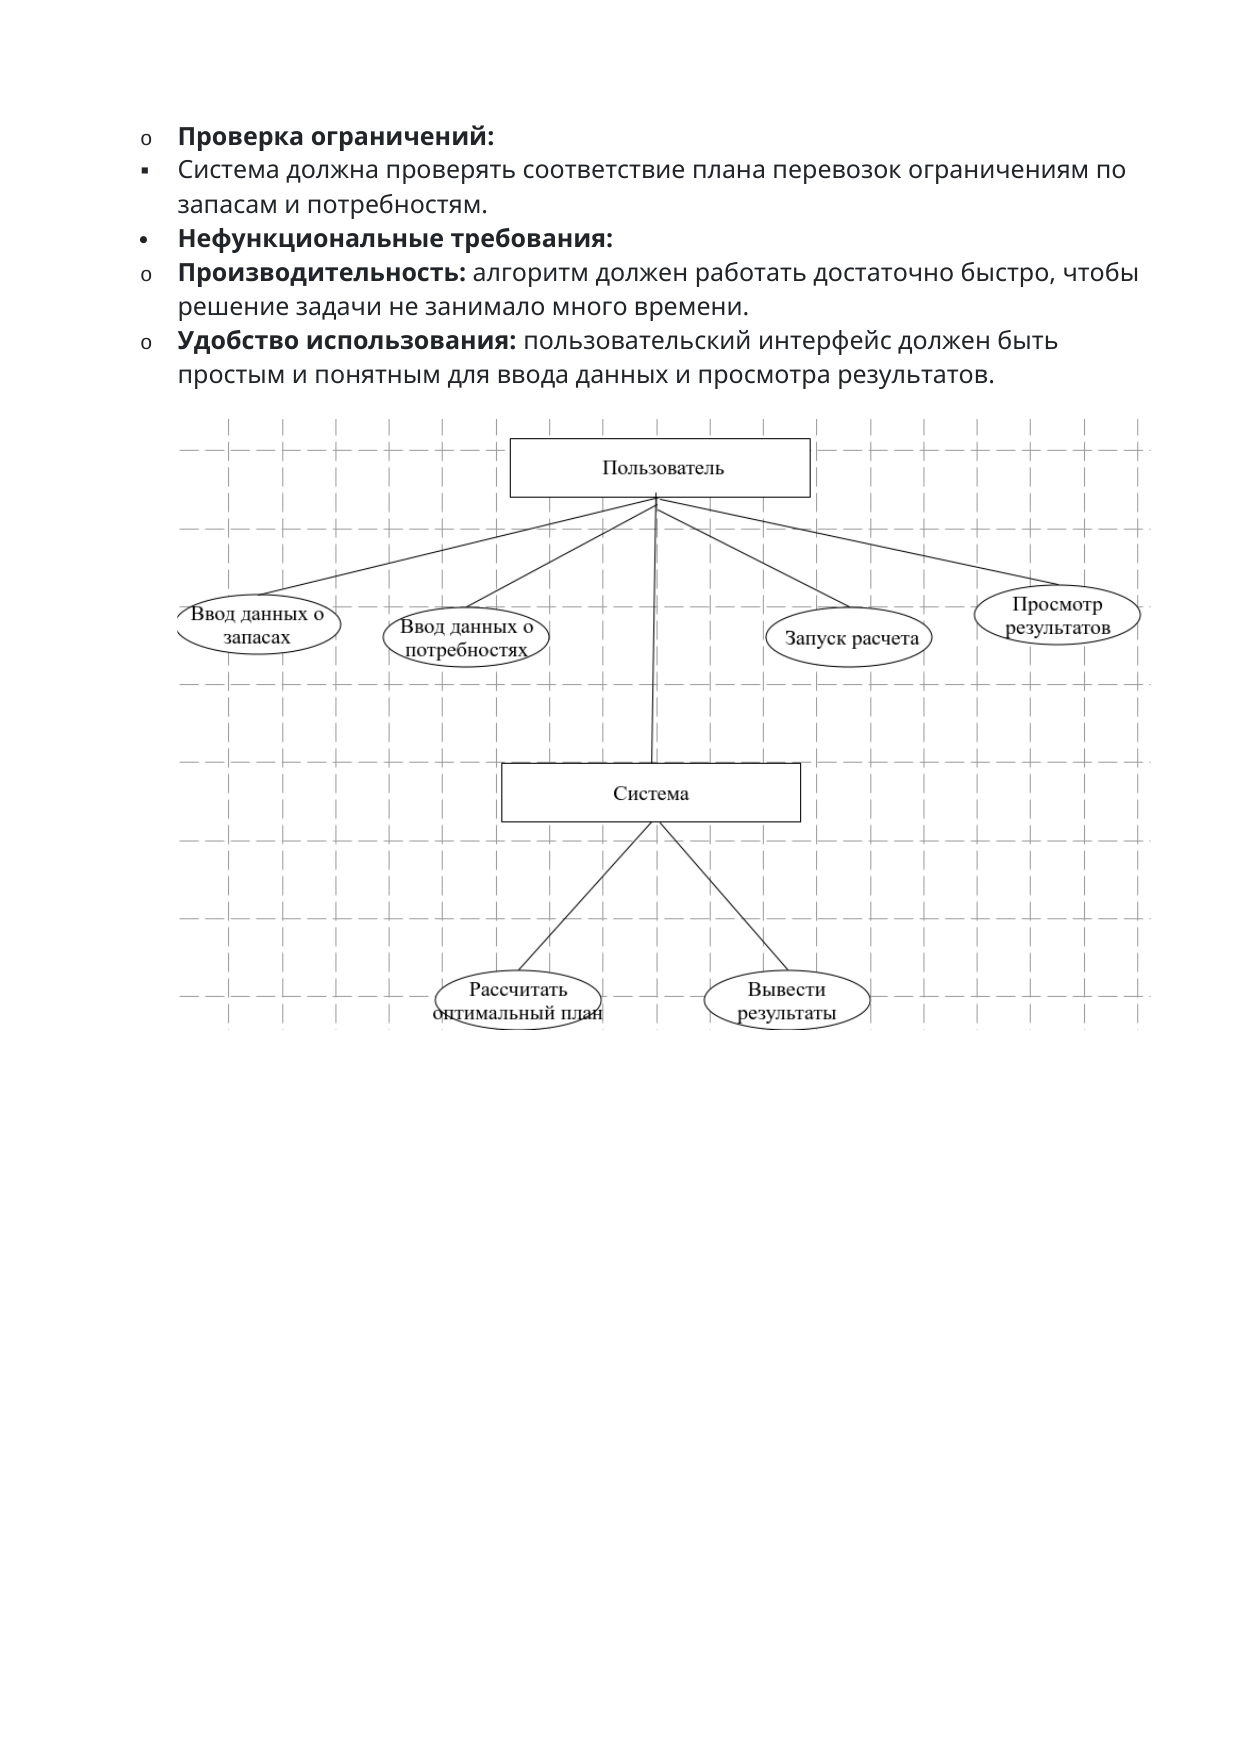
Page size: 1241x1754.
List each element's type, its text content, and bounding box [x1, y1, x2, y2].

list Удобство использования: пользовательский интерфейс должен быть простым и понятным для ввода данных и просмотра результатов. [140, 322, 1152, 391]
picture [177, 419, 1151, 1030]
list Производительность: алгоритм должен работать достаточно быстро, чтобы решение задачи не занимало много времени. [140, 254, 1152, 322]
list Система должна проверять соответствие плана перевозок ограничениям по запасам и потребностям. [140, 152, 1152, 220]
list Проверка ограничений: [140, 118, 1152, 152]
list Нефункциональные требования: [140, 220, 1152, 254]
